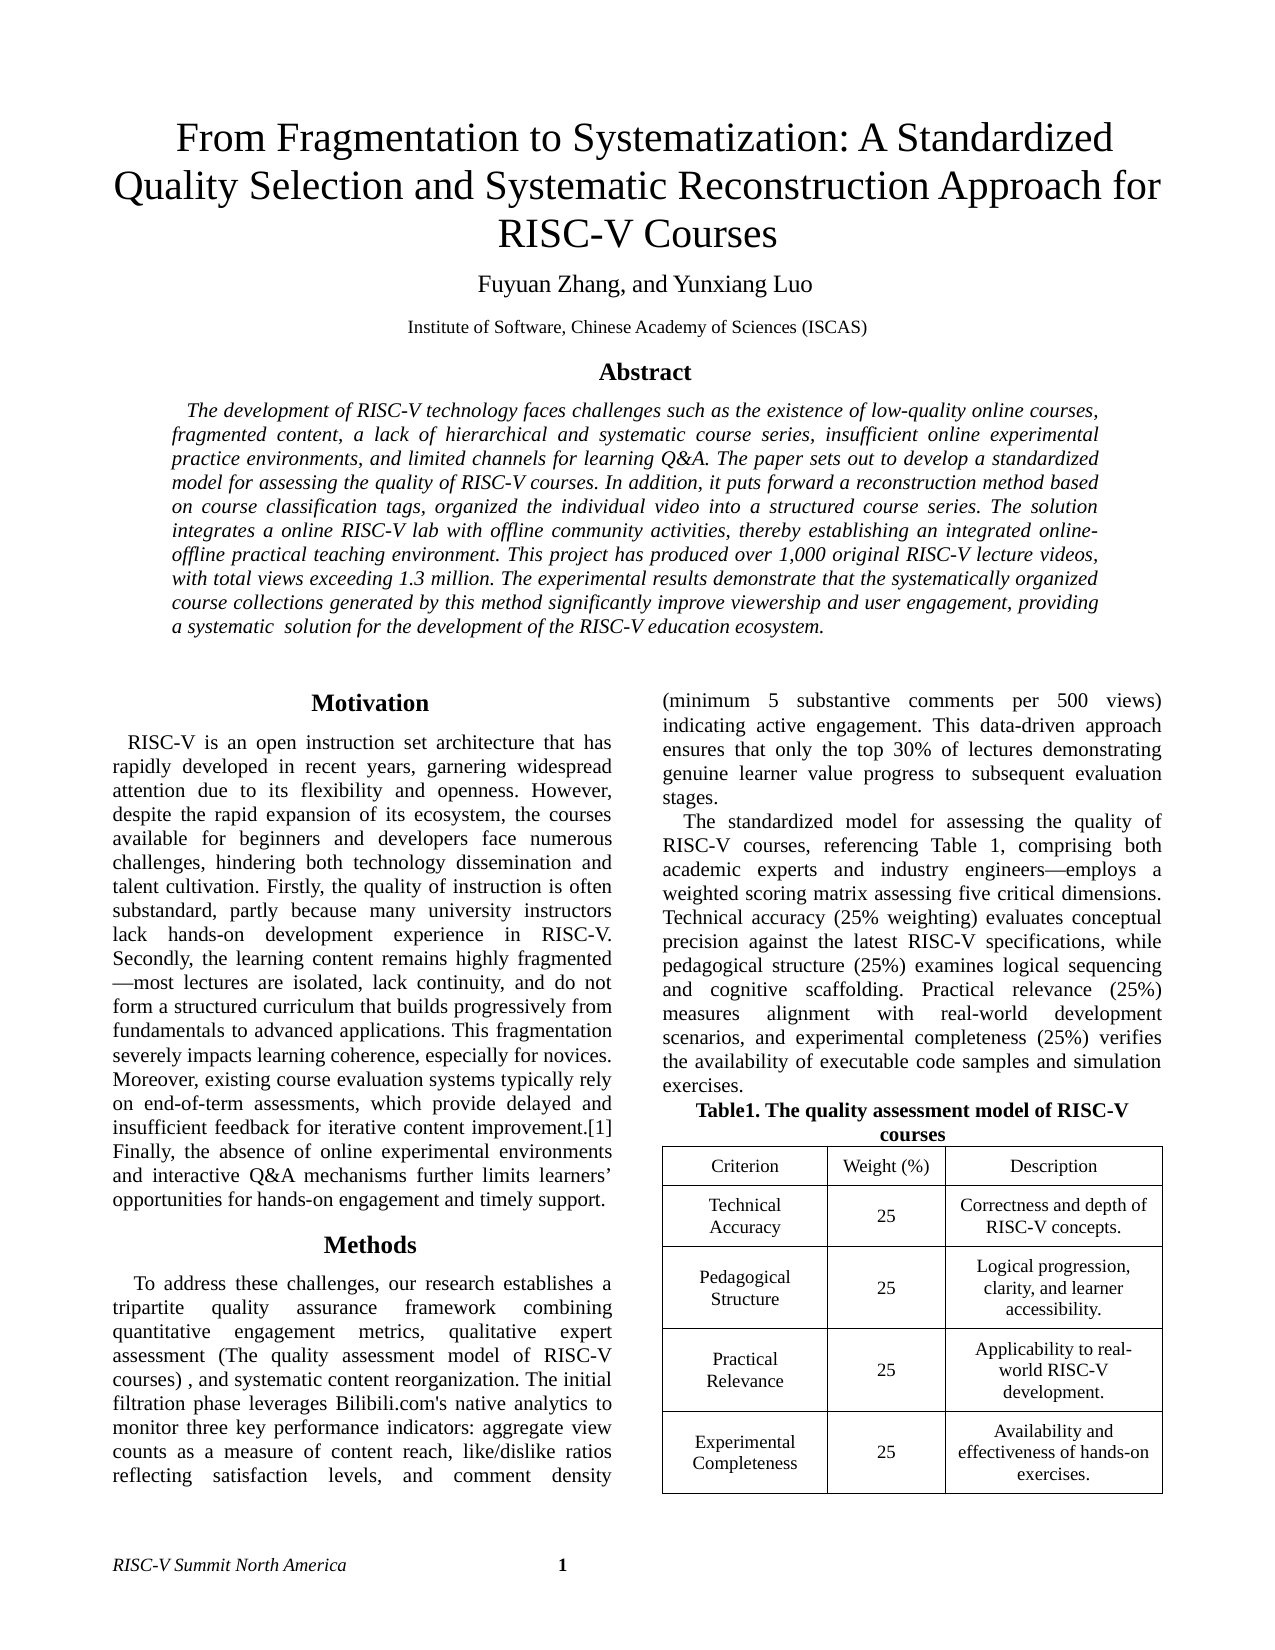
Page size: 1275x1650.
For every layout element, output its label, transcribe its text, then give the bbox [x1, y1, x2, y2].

table_cell 25 [828, 1412, 945, 1493]
table_cell Logical progression, clarity, and learner accessibility. [946, 1247, 1162, 1328]
table_cell Correctness and depth of RISC-V concepts. [946, 1186, 1162, 1246]
table_cell 25 [828, 1186, 945, 1246]
subtitle Methods [127, 1230, 613, 1258]
table_cell Technical Accuracy [663, 1186, 827, 1246]
table_cell Pedagogical Structure [663, 1247, 827, 1328]
subtitle Motivation [127, 688, 613, 717]
table_cell 25 [828, 1247, 945, 1328]
text Fuyuan Zhang, and Yunxiang Luo [112, 269, 1162, 297]
text To address these challenges, our research establishes a tripartite quality assurance framework combining quantitative engagement metrics, qualitative expert assessment (The quality assessment model of RISC-V courses) , and systematic content reorganization. The initial filtration phase leverages Bilibili.com's native analytics to monitor three key performance indicators: aggregate view counts as a measure of content reach, like/dislike ratios reflecting satisfaction levels, and comment density (minimum 5 substantive comments per 500 views) indicating active engagement. This data-driven approach ensures that only the top 30% of lectures demonstrating genuine learner value progress to subsequent evaluation stages. [112, 1271, 613, 1487]
table_header Criterion [663, 1147, 827, 1185]
table_cell Applicability to real-world RISC-V development. [946, 1329, 1162, 1411]
table_cell Availability and effectiveness of hands-on exercises. [946, 1412, 1162, 1493]
text RISC-V is an open instruction set architecture that has rapidly developed in recent years, garnering widespread attention due to its flexibility and openness. However, despite the rapid expansion of its ecosystem, the courses available for beginners and developers face numerous challenges, hindering both technology dissemination and talent cultivation. Firstly, the quality of instruction is often substandard, partly because many university instructors lack hands-on development experience in RISC-V. Secondly, the learning content remains highly fragmented—most lectures are isolated, lack continuity, and do not form a structured curriculum that builds progressively from fundamentals to advanced applications. This fragmentation severely impacts learning coherence, especially for novices. Moreover, existing course evaluation systems typically rely on end-of-term assessments, which provide delayed and insufficient feedback for iterative content improvement.[1] Finally, the absence of online experimental environments and interactive Q&A mechanisms further limits learners’ opportunities for hands-on engagement and timely support. [112, 730, 613, 1211]
text To address these challenges, our research establishes a tripartite quality assurance framework combining quantitative engagement metrics, qualitative expert assessment (The quality assessment model of RISC-V courses) , and systematic content reorganization. The initial filtration phase leverages Bilibili.com's native analytics to monitor three key performance indicators: aggregate view counts as a measure of content reach, like/dislike ratios reflecting satisfaction levels, and comment density (minimum 5 substantive comments per 500 views) indicating active engagement. This data-driven approach ensures that only the top 30% of lectures demonstrating genuine learner value progress to subsequent evaluation stages. [662, 688, 1162, 809]
text The standardized model for assessing the quality of RISC-V courses, referencing Table 1, comprising both academic experts and industry engineers—employs a weighted scoring matrix assessing five critical dimensions. Technical accuracy (25% weighting) evaluates conceptual precision against the latest RISC-V specifications, while pedagogical structure (25%) examines logical sequencing and cognitive scaffolding. Practical relevance (25%) measures alignment with real-world development scenarios, and experimental completeness (25%) verifies the availability of executable code samples and simulation exercises. [662, 809, 1162, 1097]
text The development of RISC-V technology faces challenges such as the existence of low-quality online courses, fragmented content, a lack of hierarchical and systematic course series, insufficient online experimental practice environments, and limited channels for learning Q&A. The paper sets out to develop a standardized model for assessing the quality of RISC-V courses. In addition, it puts forward a reconstruction method based on course classification tags, organized the individual video into a structured course series. The solution integrates a online RISC-V lab with offline community activities, thereby establishing an integrated online-offline practical teaching environment. This project has produced over 1,000 original RISC-V lecture videos, with total views exceeding 1.3 million. The experimental results demonstrate that the systematically organized course collections generated by this method significantly improve viewership and user engagement, providing a systematic solution for the development of the RISC-V education ecosystem. [172, 398, 1102, 638]
table_header Description [946, 1147, 1162, 1185]
text From Fragmentation to Systematization: A Standardized Quality Selection and Systematic Reconstruction Approach for RISC-V Courses [112, 112, 1162, 256]
subtitle Abstract [127, 357, 1162, 385]
table_cell Experimental Completeness [663, 1412, 827, 1493]
table_cell Practical Relevance [663, 1329, 827, 1411]
table_header Weight (%) [828, 1147, 945, 1185]
text Table1. The quality assessment model of RISC-V courses [662, 1097, 1162, 1146]
text Institute of Software, Chinese Academy of Sciences (ISCAS) [112, 316, 1162, 338]
table_cell 25 [828, 1329, 945, 1411]
